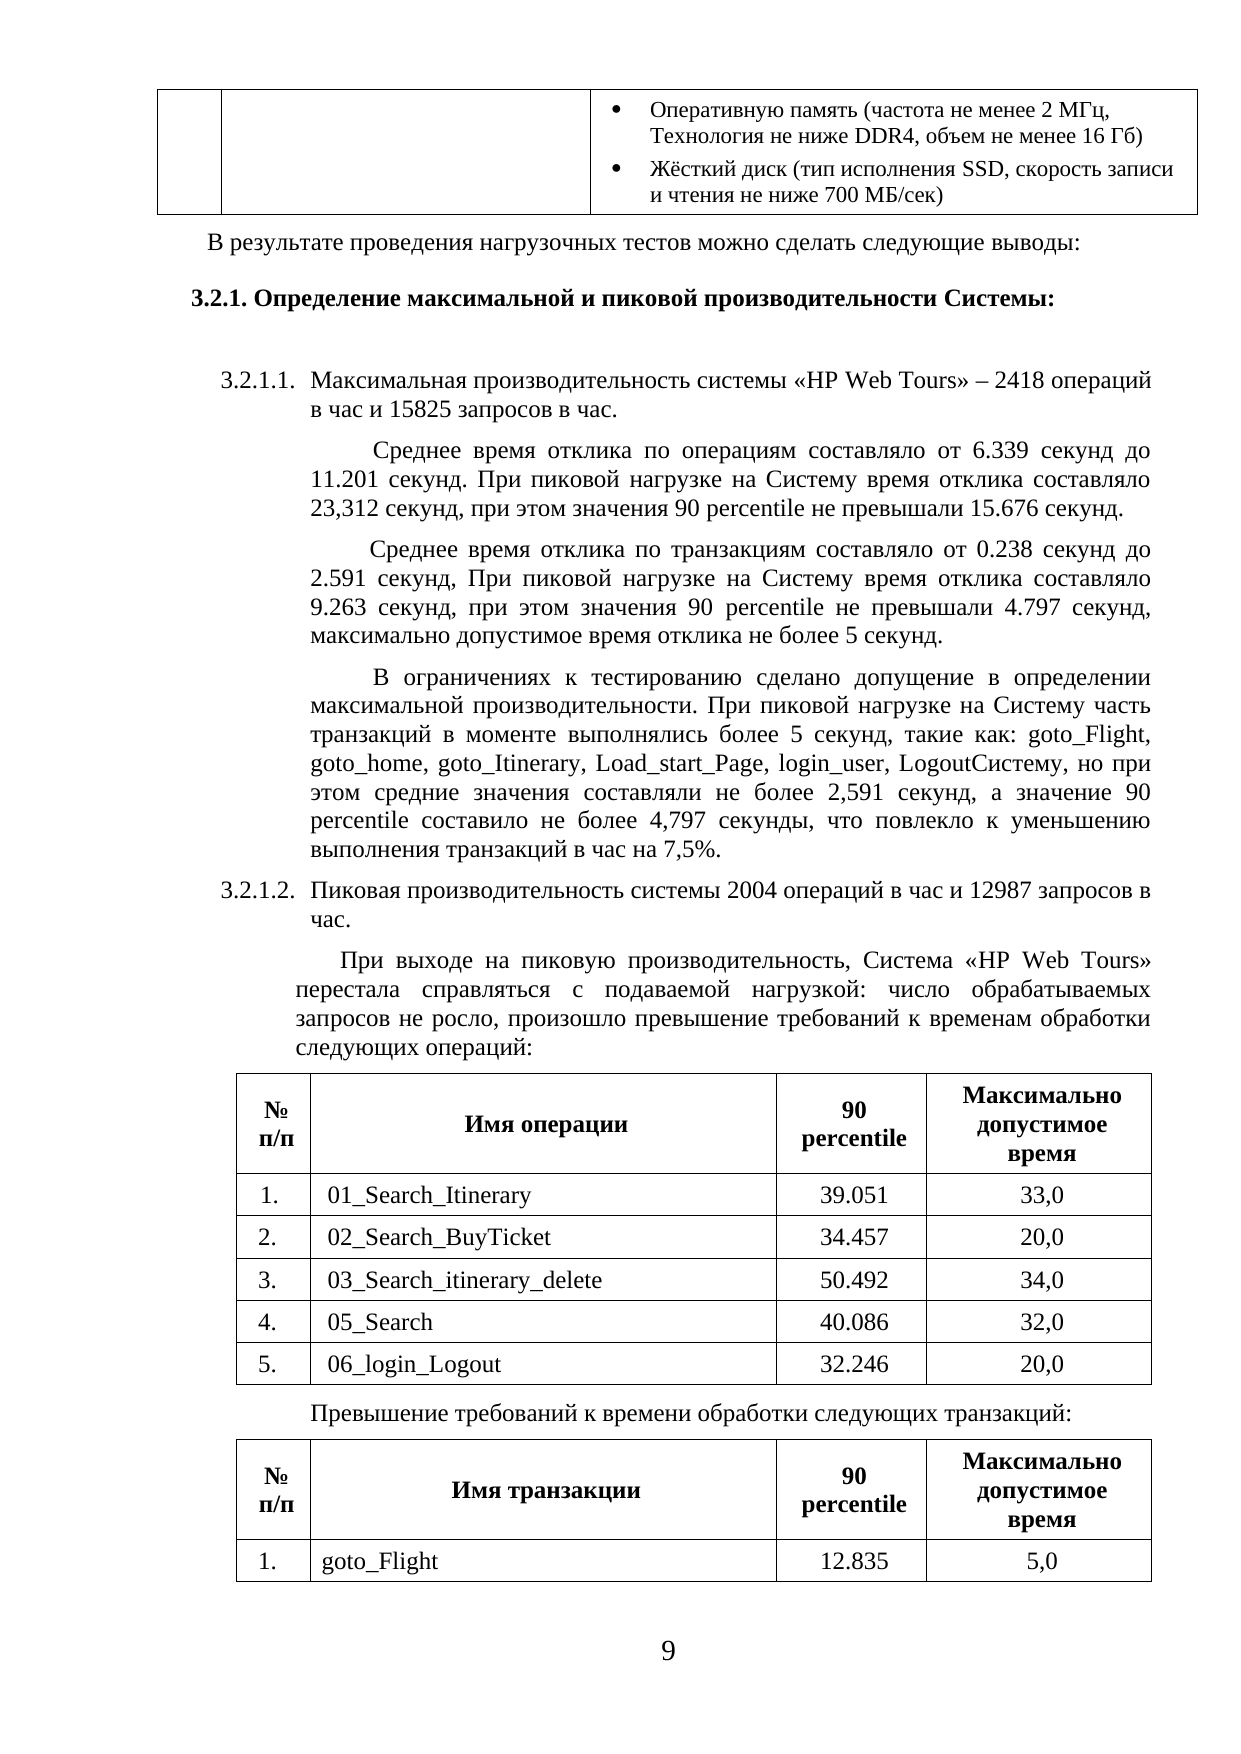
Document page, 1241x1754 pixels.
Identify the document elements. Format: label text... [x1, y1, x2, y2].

table_header Максимально допустимое время [927, 1440, 1151, 1539]
table_cell 12.835 [777, 1540, 926, 1581]
table_cell 03_Search_itinerary_delete [311, 1259, 776, 1300]
list Максимальная производительность системы «HP Web Tours» – 2418 операций в час и 15825 запросов в час. [220, 366, 1152, 423]
table_cell 34,0 [927, 1259, 1151, 1300]
table_cell 34.457 [777, 1216, 926, 1257]
table_header 90 percentile [777, 1074, 926, 1173]
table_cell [222, 90, 590, 214]
table_header № п/п [237, 1074, 310, 1173]
table_cell 40.086 [777, 1301, 926, 1342]
list Определение максимальной и пиковой производительности Системы: [191, 283, 1152, 312]
list Превышение требований к времени обработки следующих транзакций: [310, 1398, 1152, 1427]
table_cell goto_Flight [311, 1540, 776, 1581]
table_cell 05_Search [311, 1301, 776, 1342]
table_cell 39.051 [777, 1174, 926, 1215]
list Среднее время отклика по транзакциям составляло от 0.238 секунд до 2.591 секунд, При пиковой нагрузке на Систему время отклика составляло 9.263 секунд, при этом значения 90 percentile не превышали 4.797 секунд, максимально допустимое время отклика не более 5 секунд. [310, 534, 1152, 649]
table_cell 5 [158, 90, 221, 214]
table_cell [237, 1259, 310, 1300]
table_header № п/п [237, 1440, 310, 1539]
list При выходе на пиковую производительность, Система «HP Web Tours» перестала справляться с подаваемой нагрузкой: число обрабатываемых запросов не росло, произошло превышение требований к временам обработки следующих операций: [295, 946, 1152, 1061]
table_cell 50.492 [777, 1259, 926, 1300]
table_cell [237, 1540, 310, 1581]
table_cell 06_login_Logout [311, 1343, 776, 1384]
table_header Имя операции [311, 1074, 776, 1173]
table_cell 01_Search_Itinerary [311, 1174, 776, 1215]
table_cell [237, 1301, 310, 1342]
table_cell [237, 1216, 310, 1257]
table_cell 5,0 [927, 1540, 1151, 1581]
text В результате проведения нагрузочных тестов можно сделать следующие выводы: [148, 227, 1152, 256]
list Среднее время отклика по операциям составляло от 6.339 секунд до 11.201 секунд. При пиковой нагрузке на Систему время отклика составляло 23,312 секунд, при этом значения 90 percentile не превышали 15.676 секунд. [310, 436, 1152, 522]
list Пиковая производительность системы 2004 операций в час и 12987 запросов в час. [220, 876, 1152, 933]
table_cell 02_Search_BuyTicket [311, 1216, 776, 1257]
table_header Имя транзакции [311, 1440, 776, 1539]
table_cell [591, 90, 1197, 214]
table_cell 20,0 [927, 1216, 1151, 1257]
table_cell [237, 1174, 310, 1215]
table_cell 20,0 [927, 1343, 1151, 1384]
table_cell 33,0 [927, 1174, 1151, 1215]
table_header Максимально допустимое время [927, 1074, 1151, 1173]
table_cell [237, 1343, 310, 1384]
table_header 90 percentile [777, 1440, 926, 1539]
list В ограничениях к тестированию сделано допущение в определении максимальной производительности. При пиковой нагрузке на Систему часть транзакций в моменте выполнялись более 5 секунд, такие как: goto_Flight, goto_home, goto_Itinerary, Load_start_Page, login_user, LogoutСистему, но при этом средние значения составляли не более 2,591 секунд, а значение 90 percentile составило не более 4,797 секунды, что повлекло к уменьшению выполнения транзакций в час на 7,5%. [310, 662, 1152, 863]
table_cell 32.246 [777, 1343, 926, 1384]
table_cell 32,0 [927, 1301, 1151, 1342]
